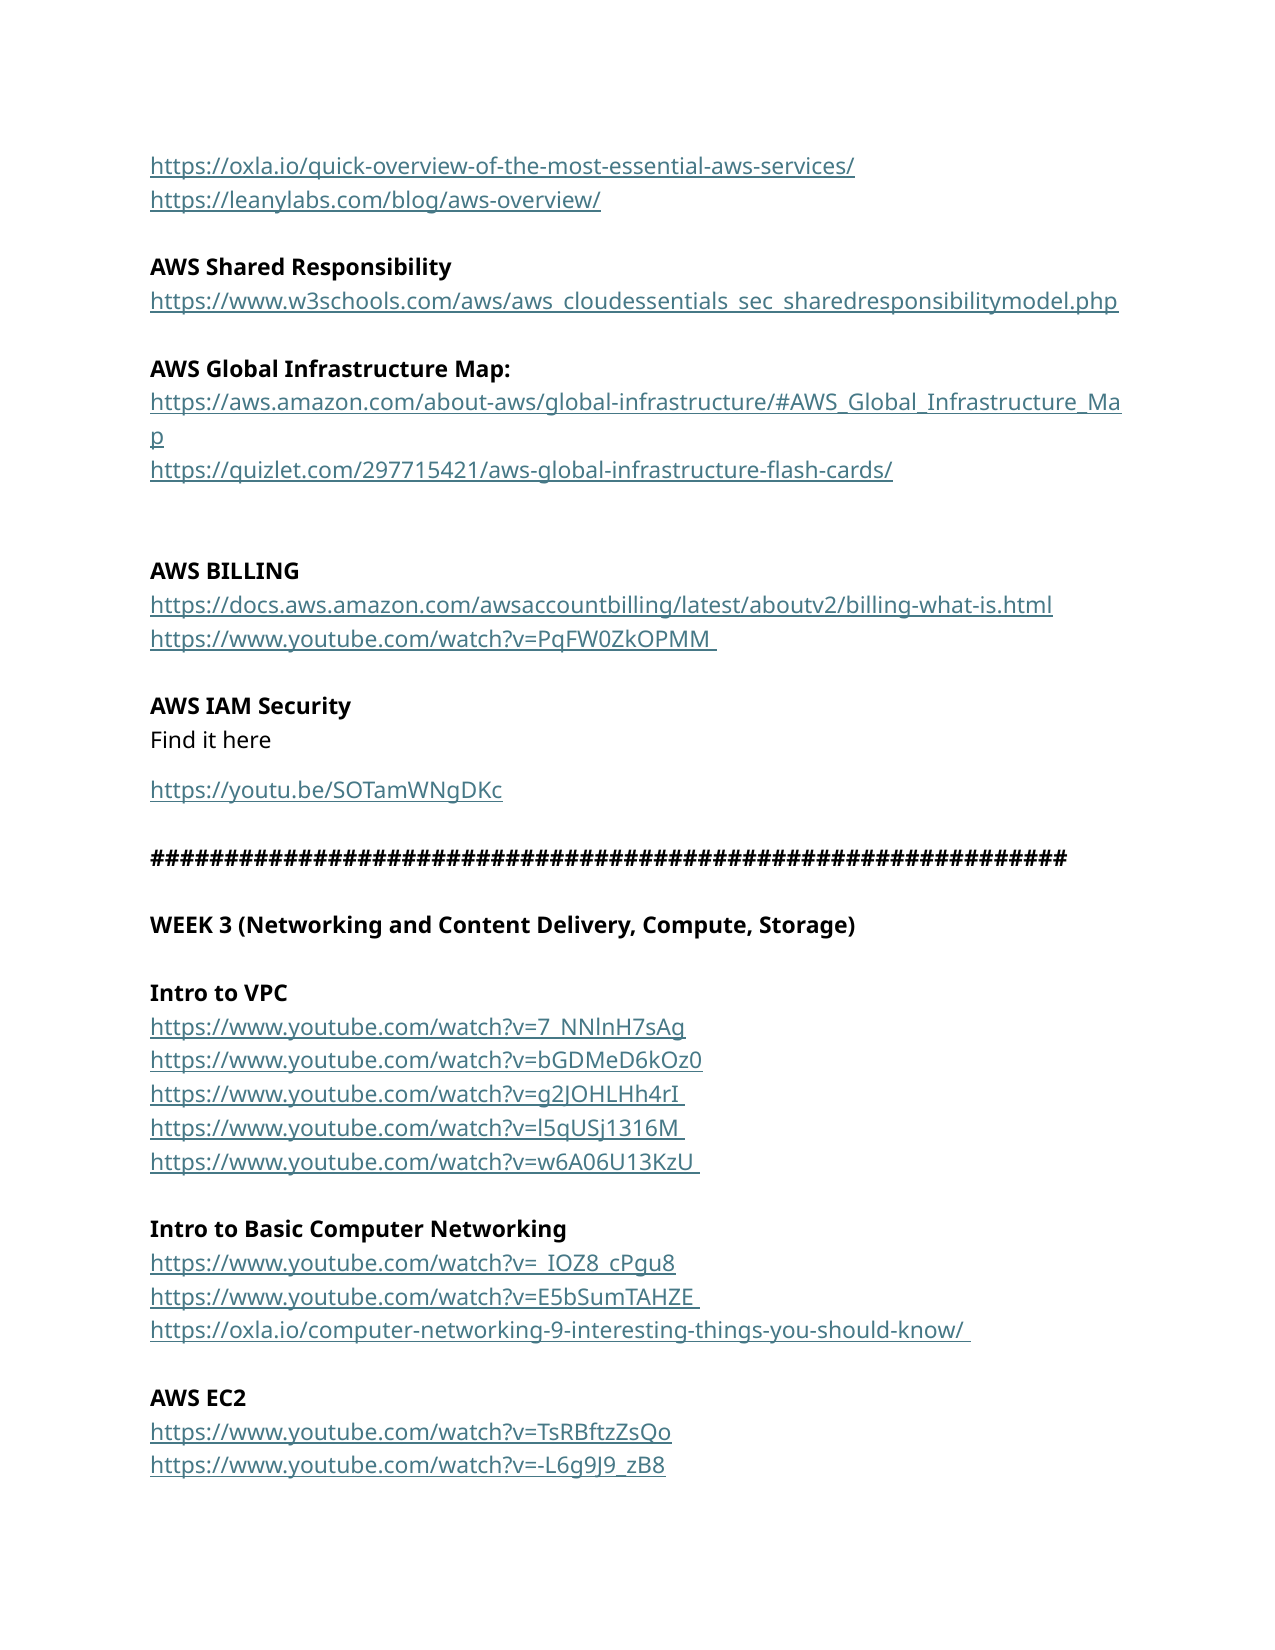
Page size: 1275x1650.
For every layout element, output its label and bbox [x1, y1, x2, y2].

text [150, 150, 1125, 755]
text [150, 774, 1125, 1480]
